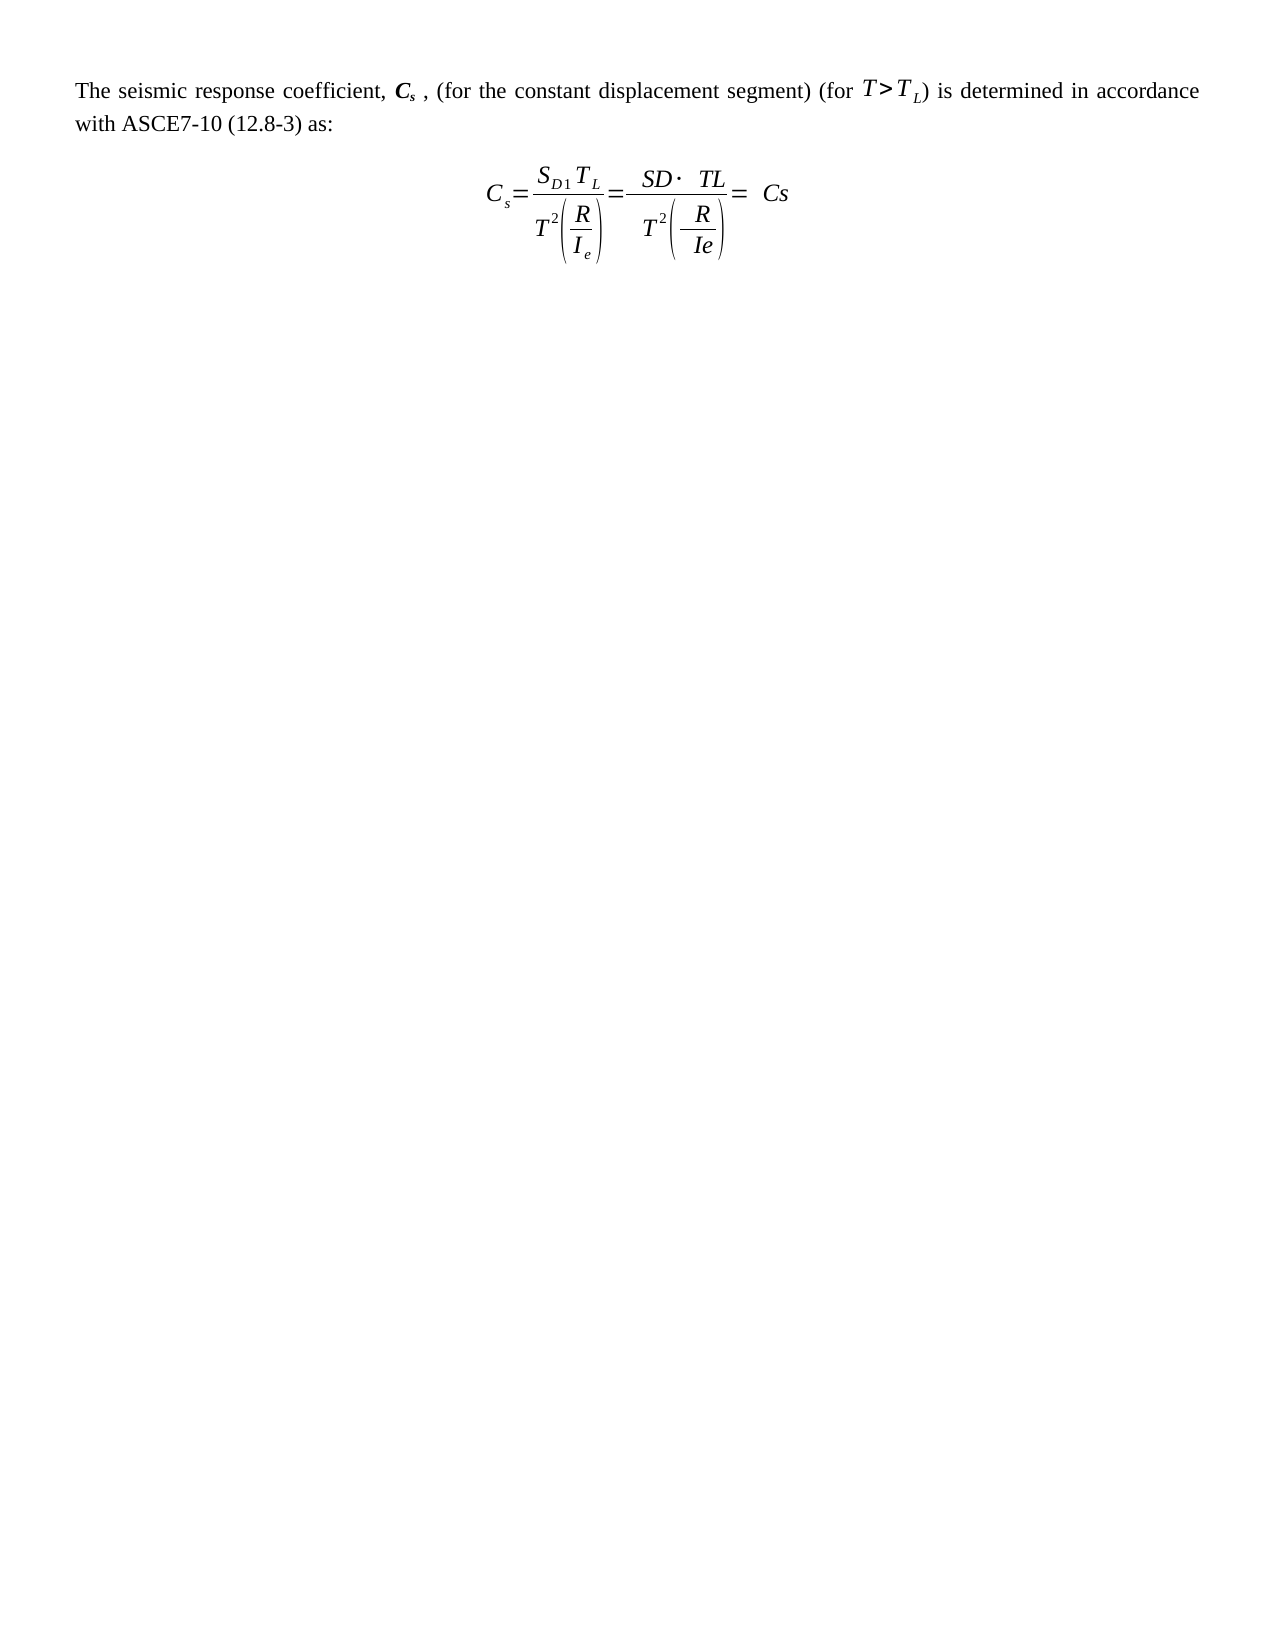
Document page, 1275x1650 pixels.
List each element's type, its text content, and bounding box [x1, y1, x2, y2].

text The seismic response coefficient, Cs , (for the constant displacement segment) (for ) is determined in accordance with ASCE7-10 (12.8-3) as: [75, 75, 1200, 137]
